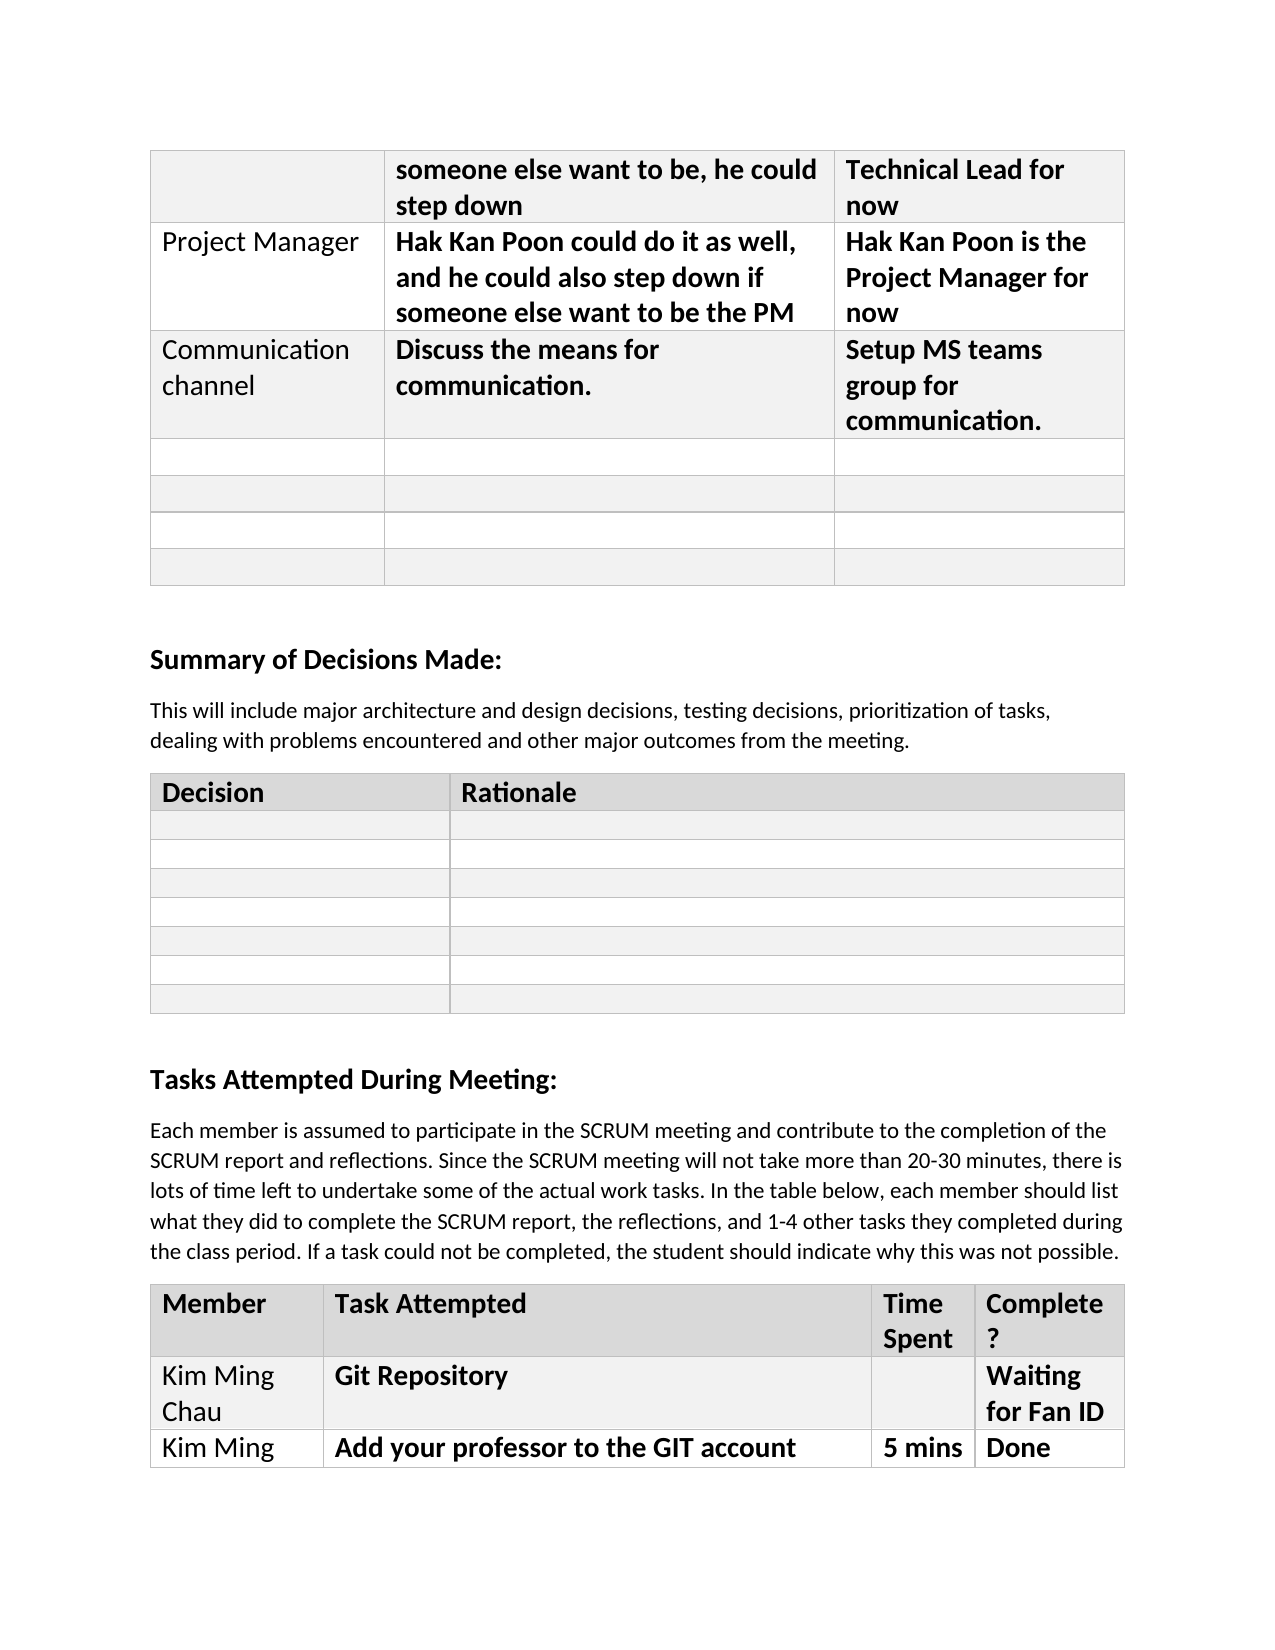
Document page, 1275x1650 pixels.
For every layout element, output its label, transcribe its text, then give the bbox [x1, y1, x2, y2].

table_cell [151, 927, 449, 955]
table_cell [835, 513, 1124, 548]
table_header Member [151, 1285, 323, 1356]
table_cell [151, 811, 449, 839]
table_cell [151, 956, 449, 984]
table_cell [385, 549, 834, 585]
table_cell [151, 985, 449, 1013]
table_cell [451, 811, 1124, 839]
table_cell Technical Lead [151, 151, 384, 222]
table_cell Hak Kan Poon is the Project Manager for now [835, 223, 1124, 330]
table_cell Kim Ming Chau [151, 1430, 323, 1467]
table_cell Discuss the means for communication. [385, 331, 834, 438]
table_cell [151, 513, 384, 548]
table_cell [835, 476, 1124, 511]
table_header Task Attempted [324, 1285, 871, 1356]
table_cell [324, 1430, 871, 1467]
table_cell [151, 549, 384, 585]
table_header Time Spent [872, 1285, 974, 1356]
table_header Complete? [976, 1285, 1124, 1356]
table_header Decision [151, 774, 449, 810]
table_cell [835, 151, 1124, 222]
text Each member is assumed to participate in the SCRUM meeting and contribute to the completion of the SCRUM report and reflections. Since the SCRUM meeting will not take more than 20-30 minutes, there is lots of time left to undertake some of the actual work tasks. In the table below, each member should list what they did to complete the SCRUM report, the reflections, and 1-4 other tasks they completed during the class period. If a task could not be completed, the student should indicate why this was not possible. [150, 1116, 1125, 1265]
table_cell Done [976, 1430, 1124, 1467]
table_cell Communication channel [151, 331, 384, 438]
table_cell [151, 898, 449, 926]
table_cell [151, 869, 449, 897]
table_cell Hak Kan Poon could do it as well, and he could also step down if someone else want to be the PM [385, 223, 834, 330]
table_cell [385, 476, 834, 511]
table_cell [385, 151, 834, 222]
table_header Rationale [451, 774, 1124, 810]
table_cell [151, 840, 449, 868]
table_cell [835, 439, 1124, 475]
table_cell [385, 513, 834, 548]
table_cell [451, 898, 1124, 926]
table_cell [151, 439, 384, 475]
table_cell [151, 476, 384, 511]
table_cell Kim Ming Chau [151, 1357, 323, 1428]
table_cell 5 mins [872, 1430, 974, 1467]
table_cell [451, 927, 1124, 955]
table_cell [451, 840, 1124, 868]
table_cell [872, 1357, 974, 1428]
table_cell Setup MS teams group for communication. [835, 331, 1124, 438]
table_cell [835, 549, 1124, 585]
table_cell Git Repository [324, 1357, 871, 1428]
table_cell [451, 869, 1124, 897]
table_cell [451, 956, 1124, 984]
text Summary of Decisions Made: [150, 641, 1125, 677]
text This will include major architecture and design decisions, testing decisions, prioritization of tasks, dealing with problems encountered and other major outcomes from the meeting. [150, 696, 1125, 754]
table_cell [385, 439, 834, 475]
text Tasks Attempted During Meeting: [150, 1061, 1125, 1097]
table_cell Project Manager [151, 223, 384, 330]
table_cell [451, 985, 1124, 1013]
table_cell Waiting for Fan ID [976, 1357, 1124, 1428]
